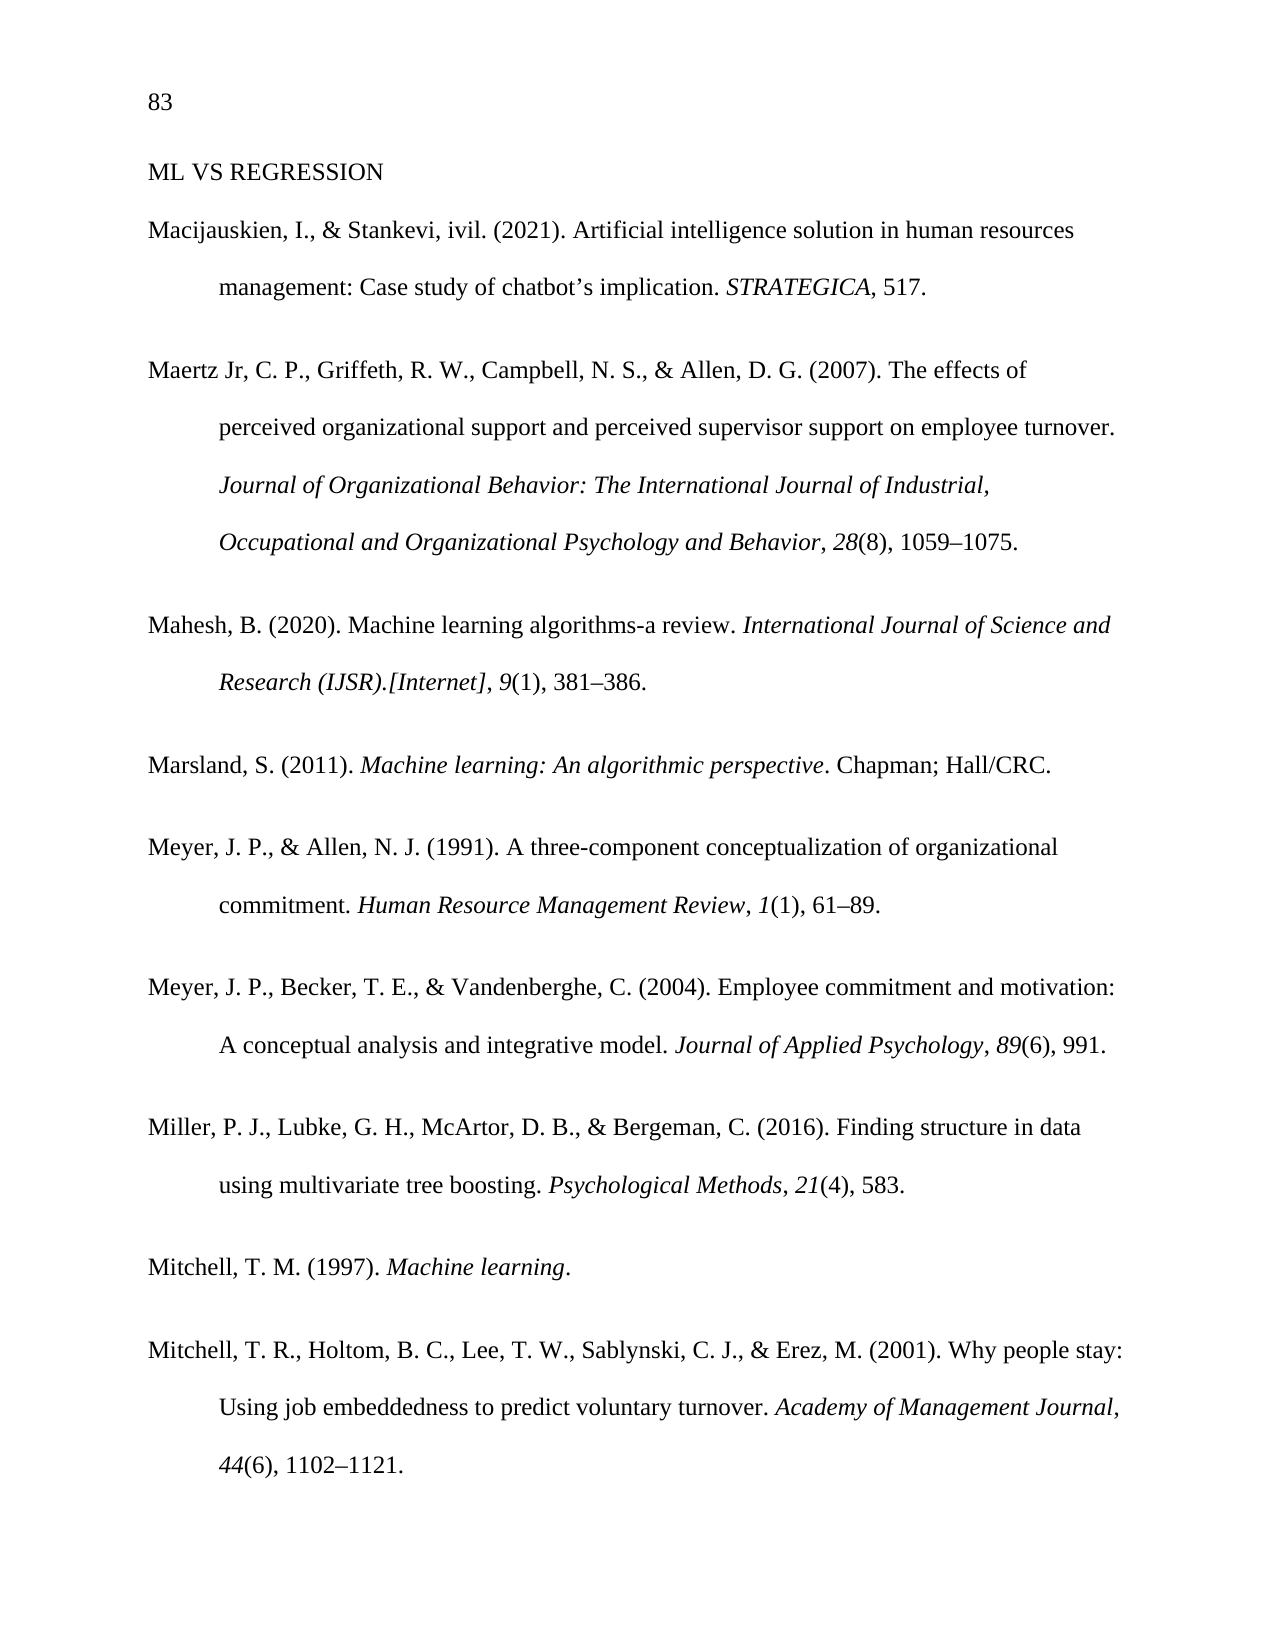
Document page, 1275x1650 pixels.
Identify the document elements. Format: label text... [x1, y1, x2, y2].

text Mitchell, T. R., Holtom, B. C., Lee, T. W., Sablynski, C. J., & Erez, M. (2001). Why people stay: Using job embeddedness to predict voluntary turnover. Academy of Management Journal, 44(6), 1102–1121. [148, 1335, 1127, 1479]
text Meyer, J. P., & Allen, N. J. (1991). A three-component conceptualization of organizational commitment. Human Resource Management Review, 1(1), 61–89. [148, 832, 1127, 919]
text Maertz Jr, C. P., Griffeth, R. W., Campbell, N. S., & Allen, D. G. (2007). The effects of perceived organizational support and perceived supervisor support on employee turnover. Journal of Organizational Behavior: The International Journal of Industrial, Occupational and Organizational Psychology and Behavior, 28(8), 1059–1075. [148, 355, 1127, 556]
text Mitchell, T. M. (1997). Machine learning. [148, 1252, 1127, 1281]
text Mahesh, B. (2020). Machine learning algorithms-a review. International Journal of Science and Research (IJSR).[Internet], 9(1), 381–386. [148, 610, 1127, 696]
text Macijauskien, I., & Stankevi, ivil. (2021). Artificial intelligence solution in human resources management: Case study of chatbot’s implication. STRATEGICA, 517. [148, 215, 1127, 301]
text Marsland, S. (2011). Machine learning: An algorithmic perspective. Chapman; Hall/CRC. [148, 750, 1127, 779]
text Miller, P. J., Lubke, G. H., McArtor, D. B., & Bergeman, C. (2016). Finding structure in data using multivariate tree boosting. Psychological Methods, 21(4), 583. [148, 1112, 1127, 1199]
text Meyer, J. P., Becker, T. E., & Vandenberghe, C. (2004). Employee commitment and motivation: A conceptual analysis and integrative model. Journal of Applied Psychology, 89(6), 991. [148, 972, 1127, 1059]
